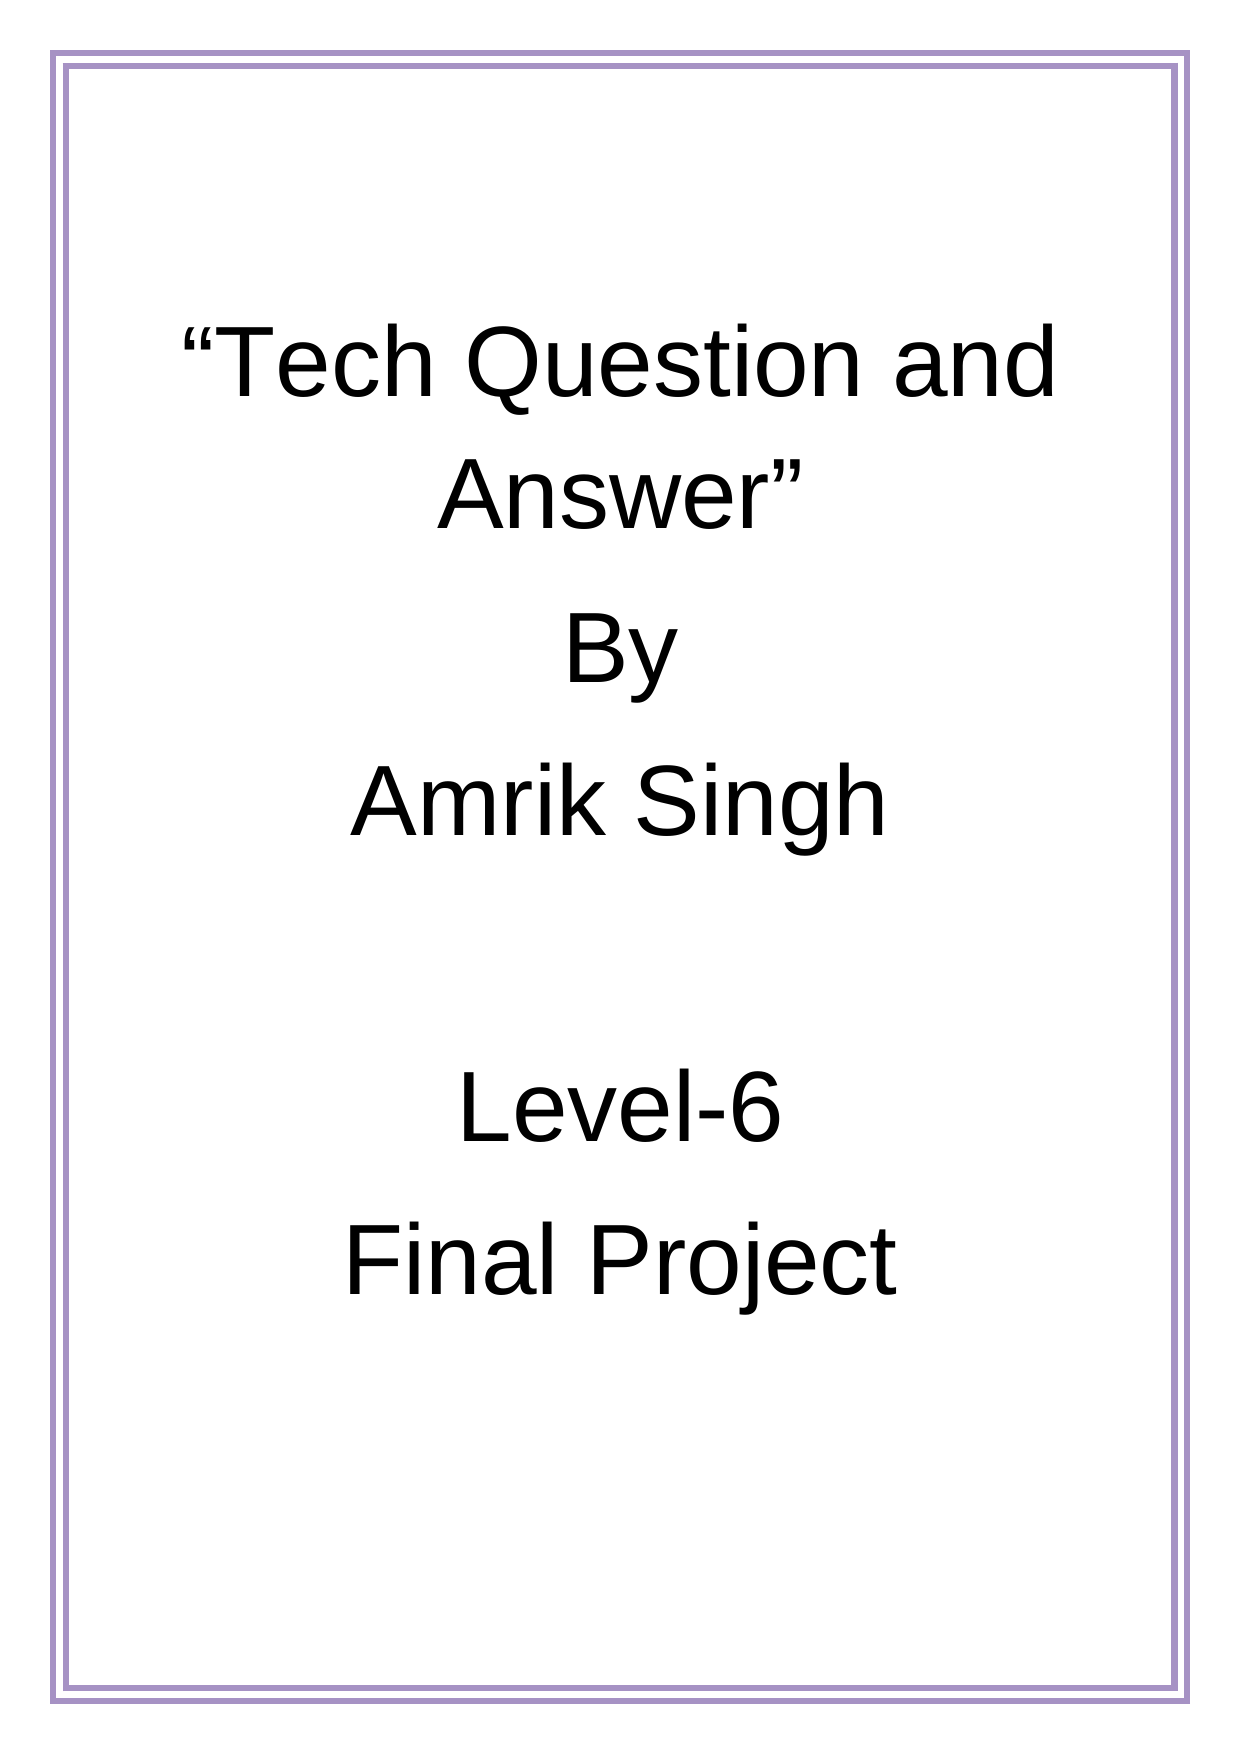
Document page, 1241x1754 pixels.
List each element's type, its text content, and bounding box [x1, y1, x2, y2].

text Level-6 [150, 1047, 1090, 1162]
text “Tech Question and Answer” [150, 303, 1090, 550]
text Amrik Singh [150, 741, 1090, 856]
text By [150, 588, 1090, 703]
text Final Project [150, 1200, 1090, 1315]
